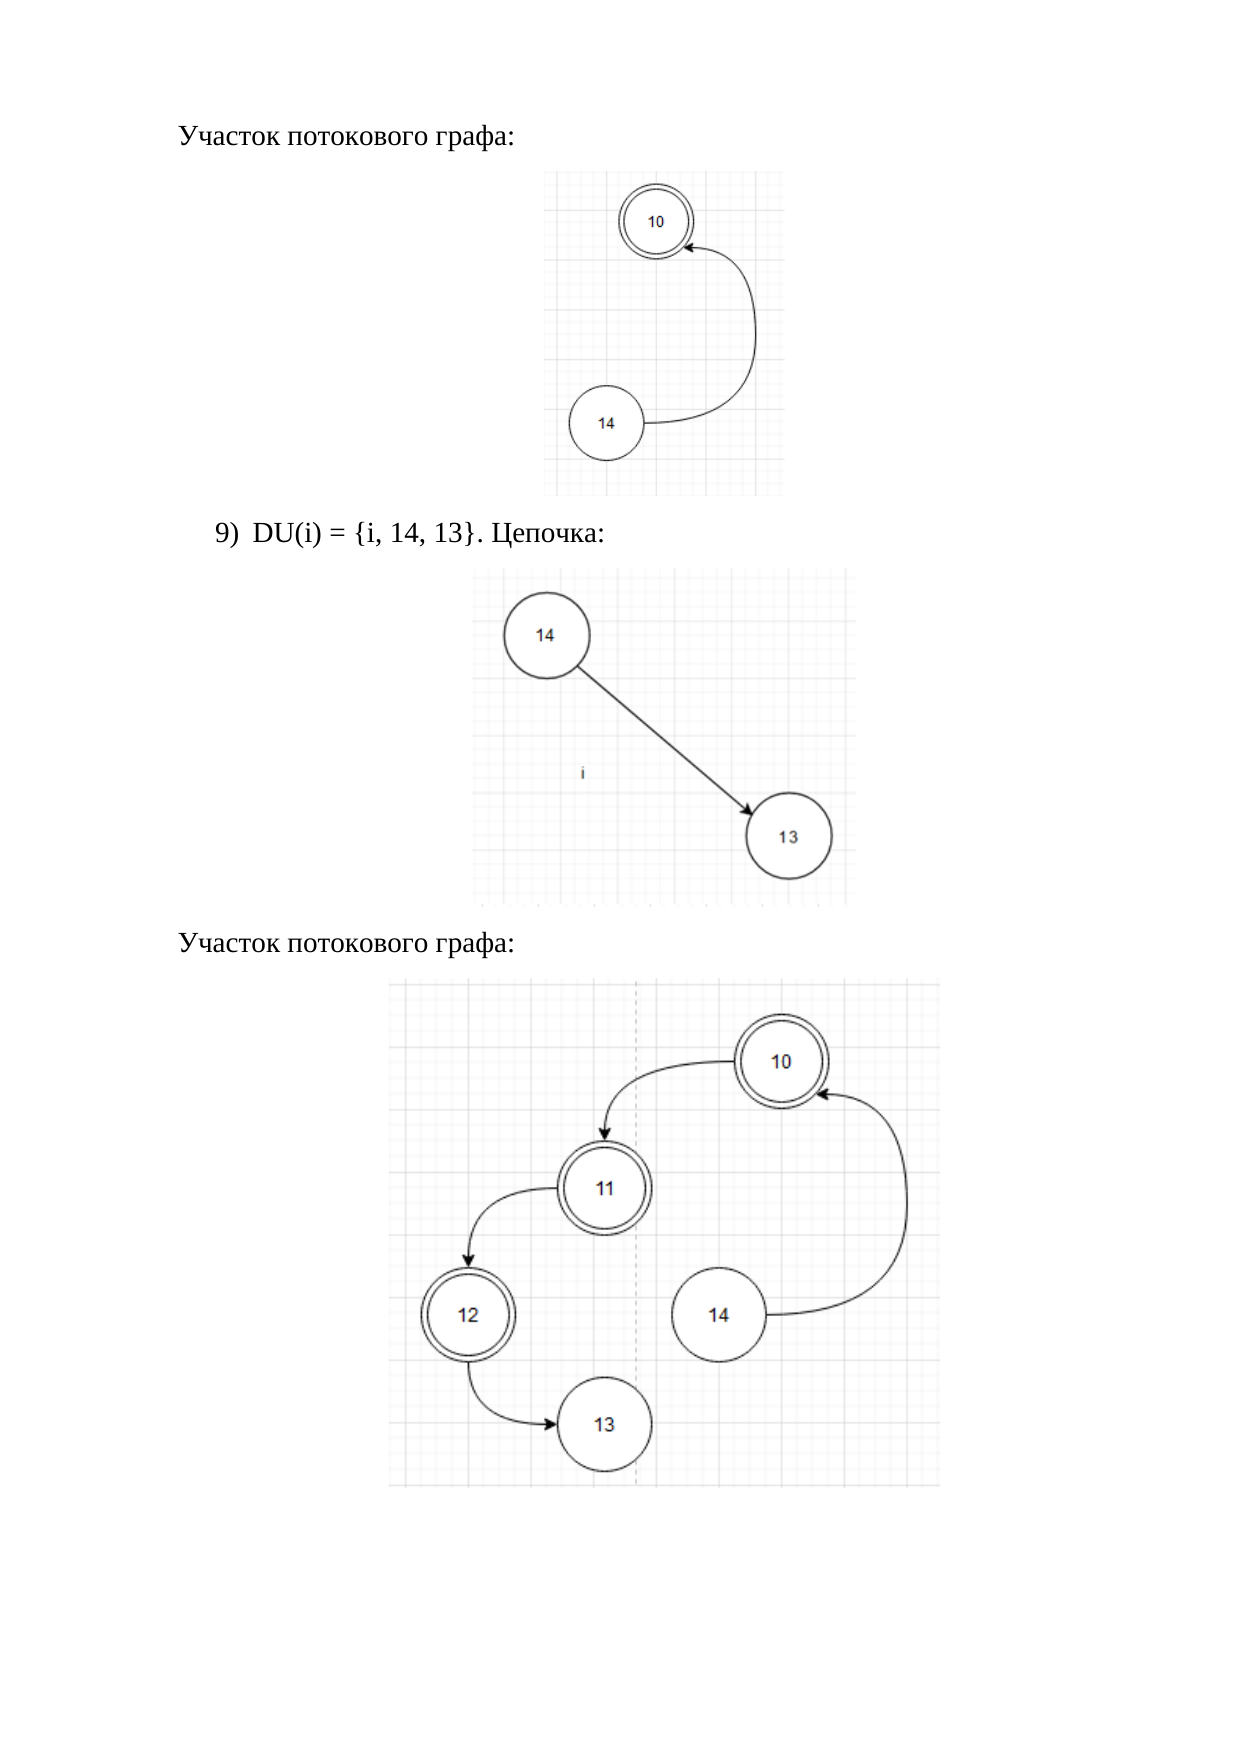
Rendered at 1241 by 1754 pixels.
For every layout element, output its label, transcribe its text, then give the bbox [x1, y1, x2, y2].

picture [472, 568, 857, 907]
picture [388, 978, 941, 1488]
list Участок потокового графа: [177, 118, 1152, 152]
list Участок потокового графа: [177, 926, 1152, 959]
picture [544, 171, 785, 496]
list DU(i) = {i, 14, 13}. Цепочка: [215, 515, 1152, 549]
